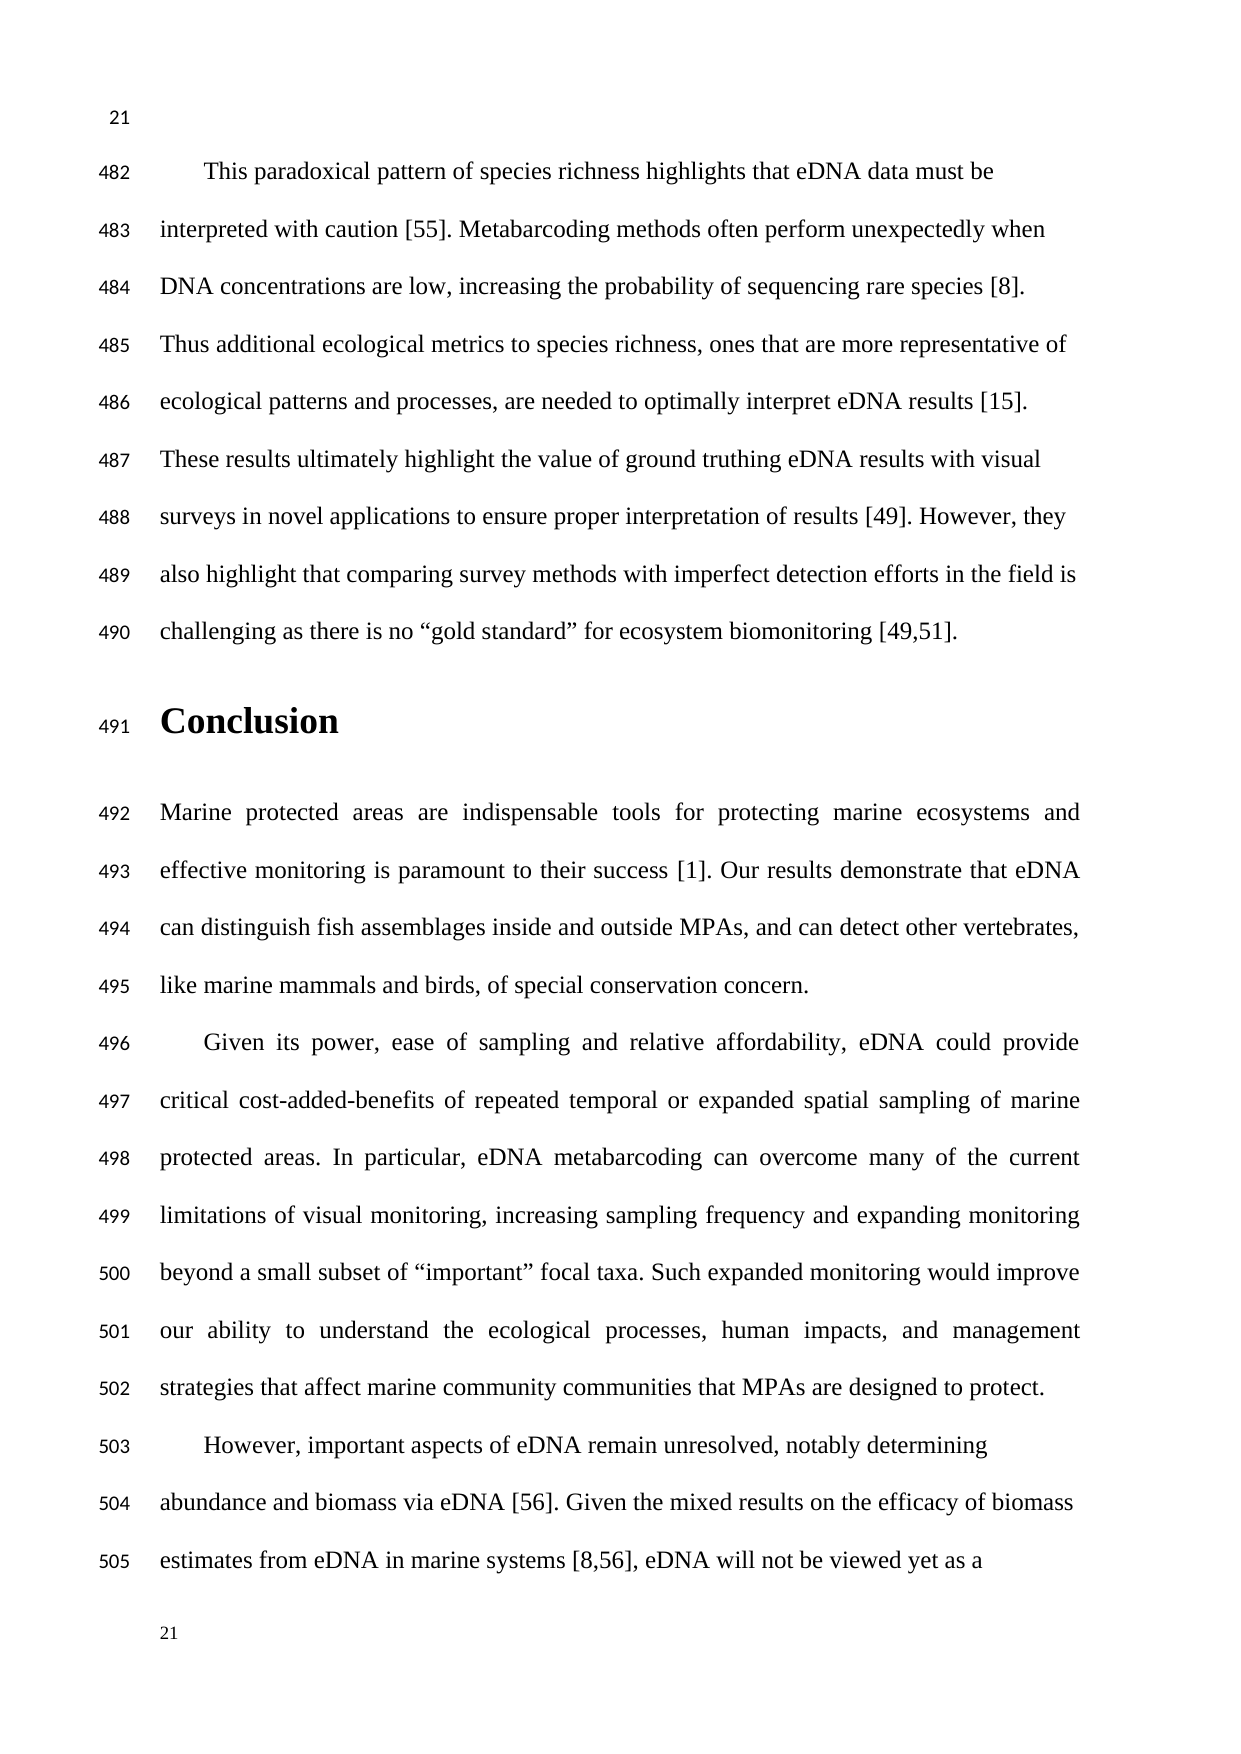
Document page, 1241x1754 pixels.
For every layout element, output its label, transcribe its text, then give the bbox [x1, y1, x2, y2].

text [159, 1430, 1081, 1574]
text Marine protected areas are indispensable tools for protecting marine ecosystems and effective monitoring is paramount to their success [1]. Our results demonstrate that eDNA can distinguish fish assemblages inside and outside MPAs, and can detect other vertebrates, like marine mammals and birds, of special conservation concern. [159, 797, 1081, 999]
text Conclusion [159, 699, 1081, 742]
text This paradoxical pattern of species richness highlights that eDNA data must be interpreted with caution [55]. Metabarcoding methods often perform unexpectedly when DNA concentrations are low, increasing the probability of sequencing rare species [8]. Thus additional ecological metrics to species richness, ones that are more representative of ecological patterns and processes, are needed to optimally interpret eDNA results [15]. These results ultimately highlight the value of ground truthing eDNA results with visual surveys in novel applications to ensure proper interpretation of results [49]. However, they also highlight that comparing survey methods with imperfect detection efforts in the field is challenging as there is no “gold standard” for ecosystem biomonitoring [49,51]. [159, 156, 1081, 645]
text Given its power, ease of sampling and relative affordability, eDNA could provide critical cost-added-benefits of repeated temporal or expanded spatial sampling of marine protected areas. In particular, eDNA metabarcoding can overcome many of the current limitations of visual monitoring, increasing sampling frequency and expanding monitoring beyond a small subset of “important” focal taxa. Such expanded monitoring would improve our ability to understand the ecological processes, human impacts, and management strategies that affect marine community communities that MPAs are designed to protect. [159, 1027, 1081, 1401]
